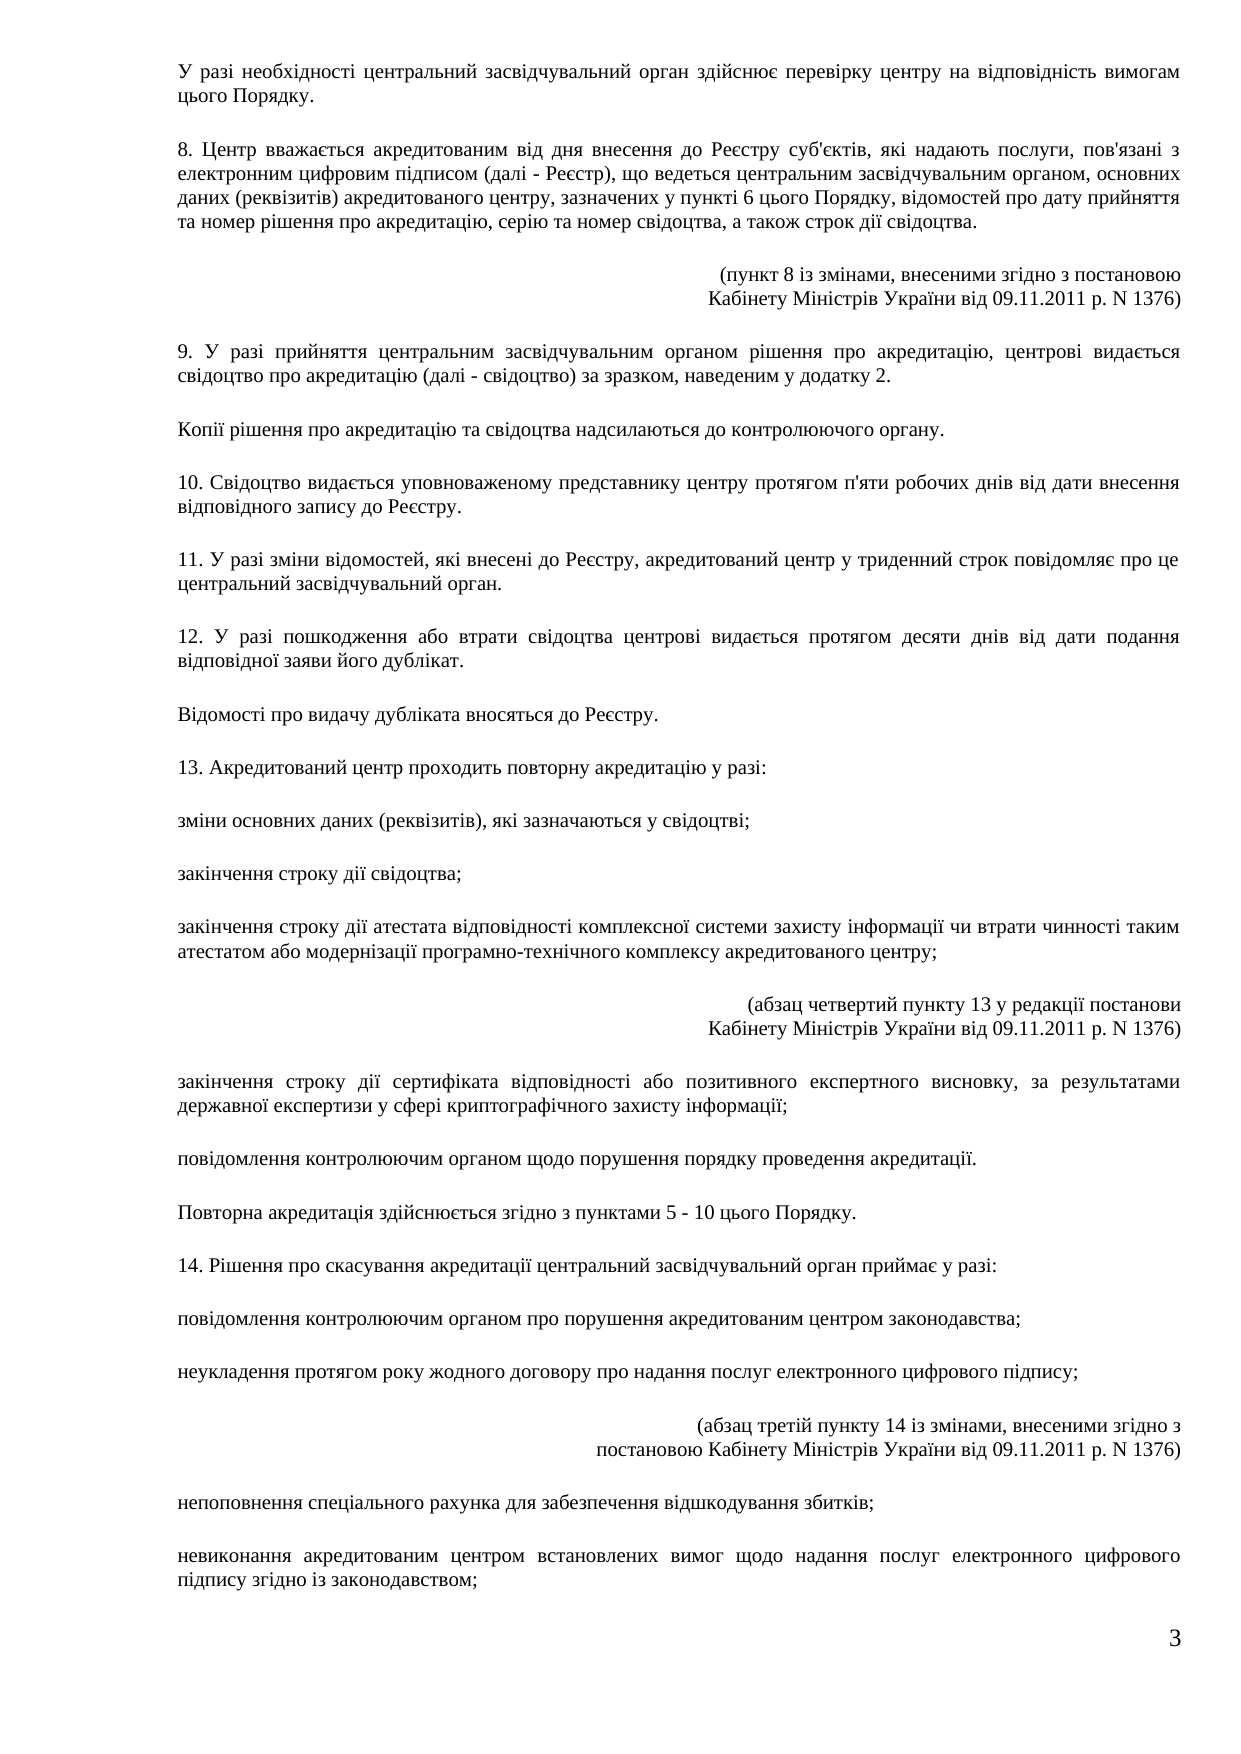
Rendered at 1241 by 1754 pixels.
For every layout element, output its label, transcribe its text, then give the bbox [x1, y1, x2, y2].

text 10. Свідоцтво видається уповноваженому представнику центру протягом п'яти робочих днів від дати внесення відповідного запису до Реєстру. [177, 470, 1181, 518]
text 8. Центр вважається акредитованим від дня внесення до Реєстру суб'єктів, які надають послуги, пов'язані з електронним цифровим підписом (далі - Реєстр), що ведеться центральним засвідчувальним органом, основних даних (реквізитів) акредитованого центру, зазначених у пункті 6 цього Порядку, відомостей про дату прийняття та номер рішення про акредитацію, серію та номер свідоцтва, а також строк дії свідоцтва. [177, 136, 1181, 233]
text повідомлення контролюючим органом про порушення акредитованим центром законодавства; [177, 1306, 1181, 1330]
text 12. У разі пошкодження або втрати свідоцтва центрові видається протягом десяти днів від дати подання відповідної заяви його дублікат. [177, 624, 1181, 672]
text (абзац третій пункту 14 із змінами, внесеними згідно з постановою Кабінету Міністрів України від 09.11.2011 р. N 1376) [177, 1412, 1181, 1461]
text Відомості про видачу дубліката вносяться до Реєстру. [177, 702, 1181, 726]
text непоповнення спеціального рахунка для забезпечення відшкодування збитків; [177, 1490, 1181, 1514]
text 11. У разі зміни відомостей, які внесені до Реєстру, акредитований центр у триденний строк повідомляє про це центральний засвідчувальний орган. [177, 547, 1181, 595]
text Повторна акредитація здійснюється згідно з пунктами 5 - 10 цього Порядку. [177, 1199, 1181, 1224]
text невиконання акредитованим центром встановлених вимог щодо надання послуг електронного цифрового підпису згідно із законодавством; [177, 1543, 1181, 1591]
text закінчення строку дії свідоцтва; [177, 861, 1181, 885]
text 13. Акредитований центр проходить повторну акредитацію у разі: [177, 755, 1181, 779]
text (пункт 8 із змінами, внесеними згідно з постановою Кабінету Міністрів України від 09.11.2011 р. N 1376) [177, 262, 1181, 310]
text (абзац четвертий пункту 13 у редакції постанови Кабінету Міністрів України від 09.11.2011 р. N 1376) [177, 992, 1181, 1040]
text У разі необхідності центральний засвідчувальний орган здійснює перевірку центру на відповідність вимогам цього Порядку. [177, 59, 1181, 107]
text 9. У разі прийняття центральним засвідчувальним органом рішення про акредитацію, центрові видається свідоцтво про акредитацію (далі - свідоцтво) за зразком, наведеним у додатку 2. [177, 339, 1181, 387]
text зміни основних даних (реквізитів), які зазначаються у свідоцтві; [177, 808, 1181, 832]
text неукладення протягом року жодного договору про надання послуг електронного цифрового підпису; [177, 1359, 1181, 1383]
text Копії рішення про акредитацію та свідоцтва надсилаються до контролюючого органу. [177, 416, 1181, 441]
text закінчення строку дії сертифіката відповідності або позитивного експертного висновку, за результатами державної експертизи у сфері криптографічного захисту інформації; [177, 1069, 1181, 1117]
text 14. Рішення про скасування акредитації центральний засвідчувальний орган приймає у разі: [177, 1253, 1181, 1277]
text повідомлення контролюючим органом щодо порушення порядку проведення акредитації. [177, 1146, 1181, 1170]
text закінчення строку дії атестата відповідності комплексної системи захисту інформації чи втрати чинності таким атестатом або модернізації програмно-технічного комплексу акредитованого центру; [177, 914, 1181, 963]
